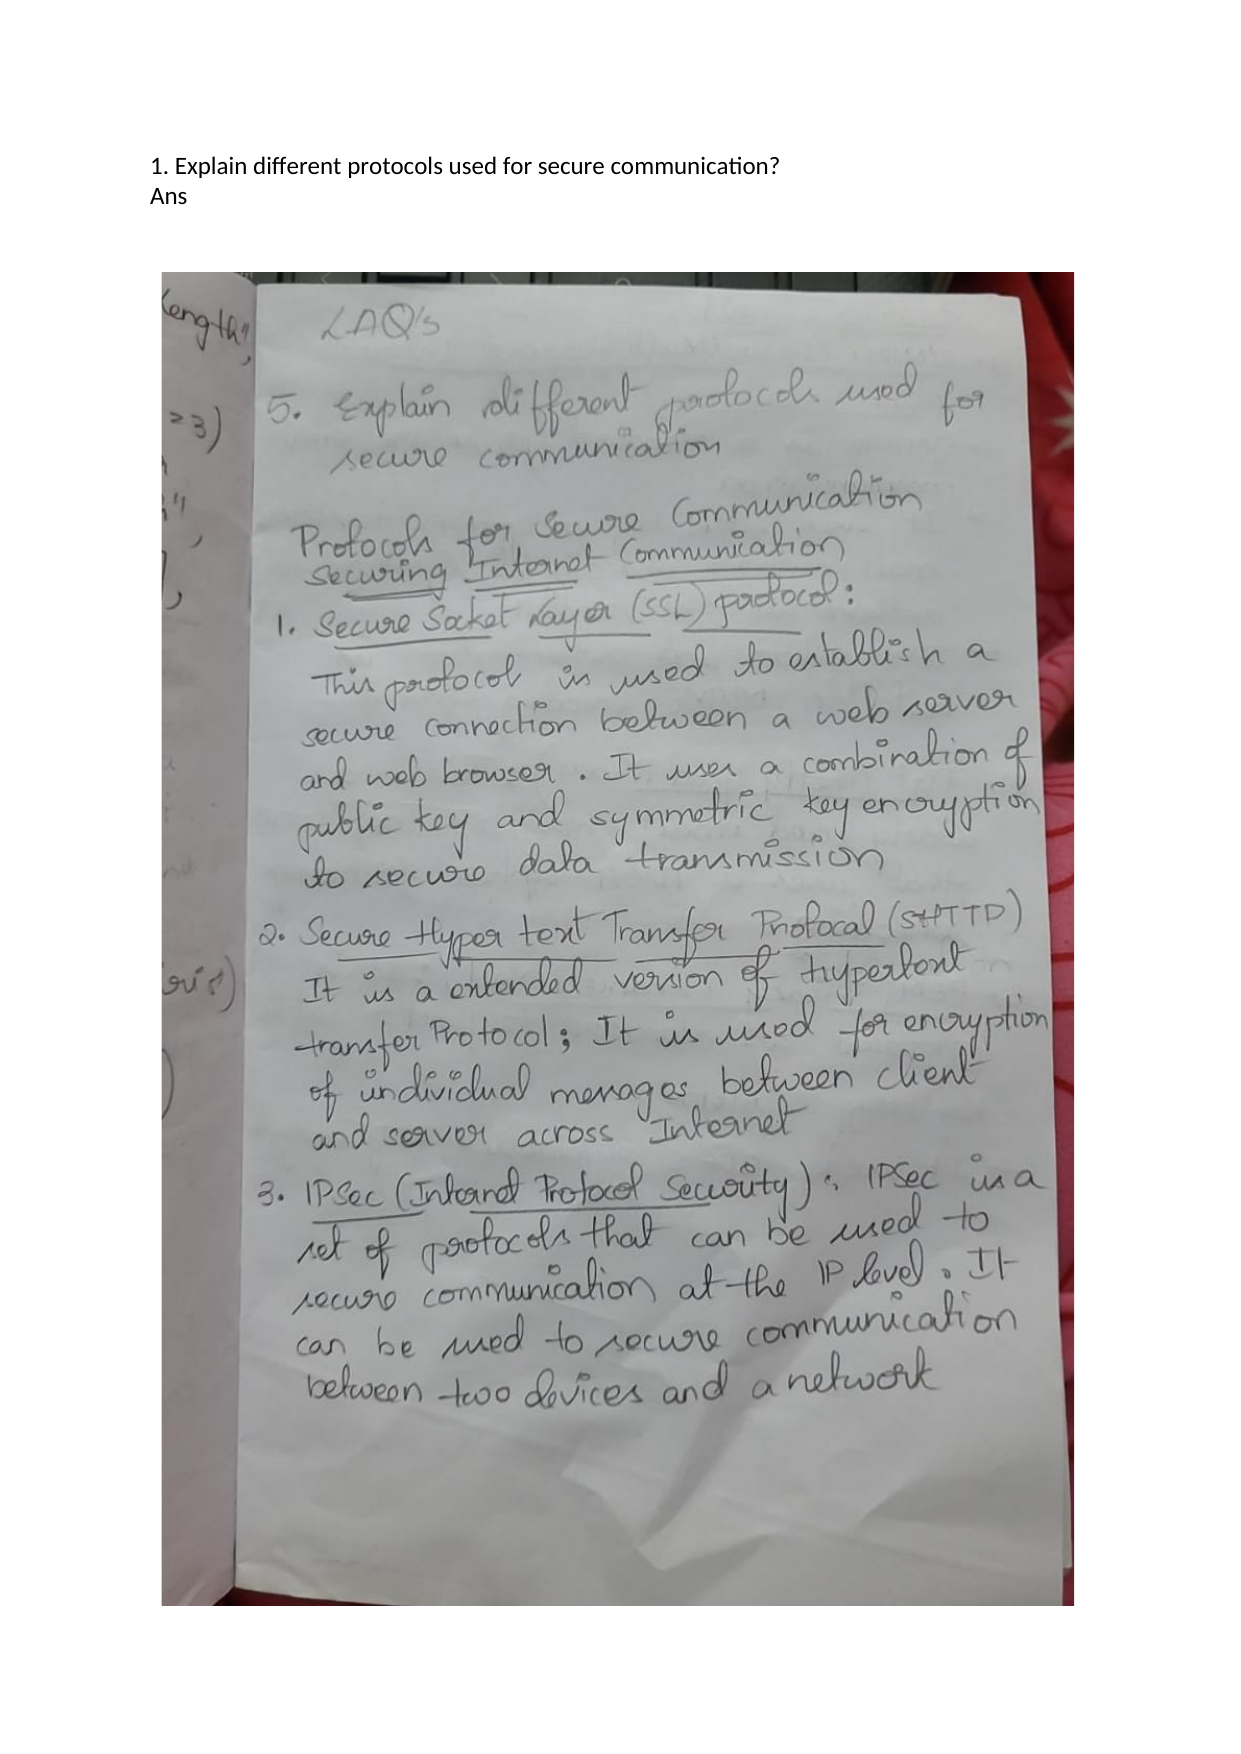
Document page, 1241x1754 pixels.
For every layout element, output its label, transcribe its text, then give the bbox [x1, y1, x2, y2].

text 1. Explain different protocols used for secure communication? [150, 150, 1090, 181]
text Ans [150, 181, 1090, 211]
picture [161, 272, 1075, 1606]
